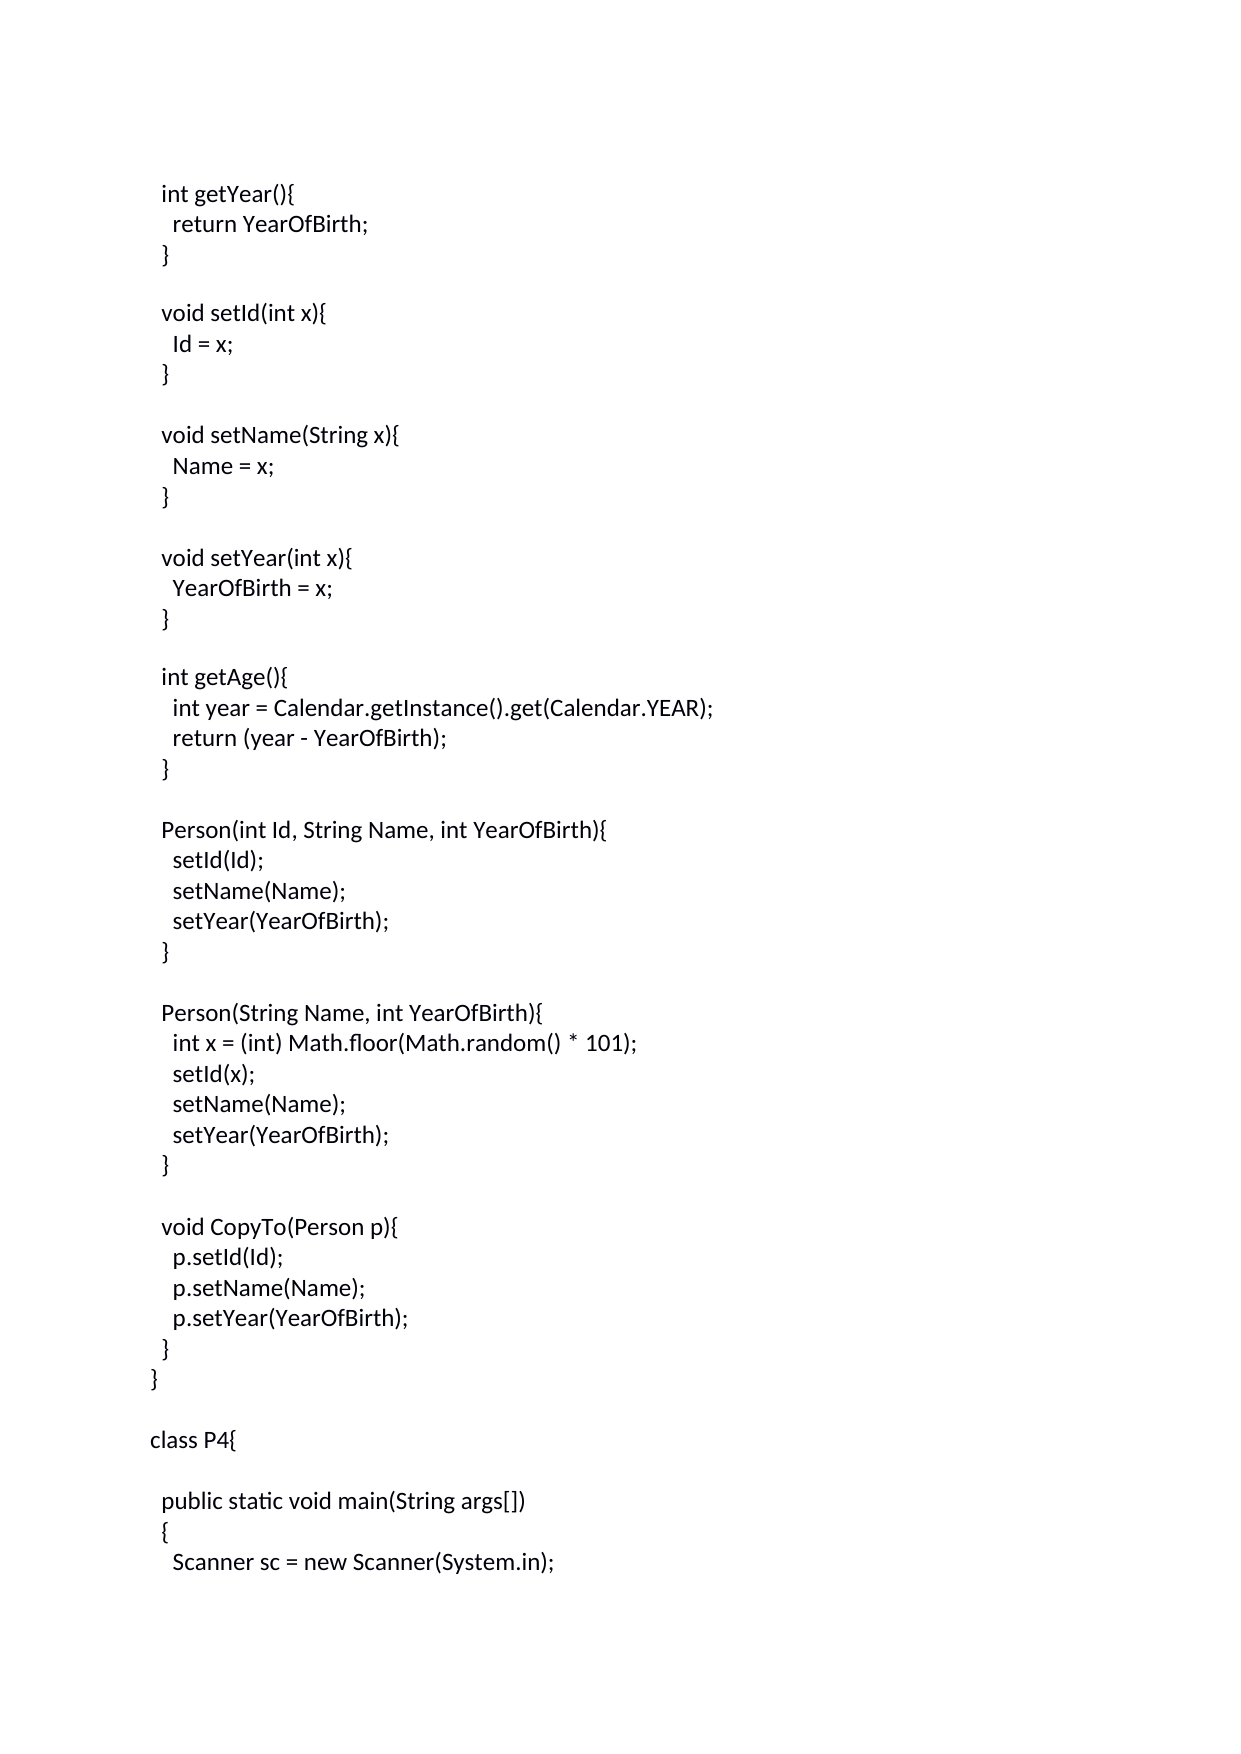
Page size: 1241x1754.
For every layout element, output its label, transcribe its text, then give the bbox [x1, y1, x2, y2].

text p.setYear(YearOfBirth); [150, 1302, 1090, 1333]
text public static void main(String args[]) [150, 1485, 1090, 1516]
text int year = Calendar.getInstance().get(Calendar.YEAR); [150, 692, 1090, 722]
text return (year - YearOfBirth); [150, 722, 1090, 753]
text setYear(YearOfBirth); [150, 1119, 1090, 1150]
text int x = (int) Math.floor(Math.random() * 101); [150, 1028, 1090, 1058]
text } [150, 359, 1090, 389]
text Person(int Id, String Name, int YearOfBirth){ [150, 814, 1090, 844]
text Name = x; [150, 450, 1090, 481]
text } [150, 936, 1090, 967]
text setName(Name); [150, 1089, 1090, 1119]
text } [150, 1363, 1090, 1394]
text } [150, 753, 1090, 783]
text { [150, 1516, 1090, 1546]
text } [150, 1150, 1090, 1180]
text Id = x; [150, 328, 1090, 359]
text Person(String Name, int YearOfBirth){ [150, 997, 1090, 1028]
text class P4{ [150, 1424, 1090, 1455]
text p.setId(Id); [150, 1241, 1090, 1272]
text } [150, 481, 1090, 511]
text setYear(YearOfBirth); [150, 906, 1090, 936]
text void setYear(int x){ [150, 542, 1090, 572]
text setId(x); [150, 1058, 1090, 1089]
text } [150, 603, 1090, 633]
text void setName(String x){ [150, 420, 1090, 450]
text setName(Name); [150, 875, 1090, 906]
text p.setName(Name); [150, 1272, 1090, 1302]
text int getYear(){ [150, 178, 1090, 208]
text int getAge(){ [150, 661, 1090, 692]
text void setId(int x){ [150, 298, 1090, 328]
text Scanner sc = new Scanner(System.in); [150, 1546, 1090, 1577]
text } [150, 239, 1090, 269]
text return YearOfBirth; [150, 208, 1090, 239]
text void CopyTo(Person p){ [150, 1211, 1090, 1241]
text } [150, 1333, 1090, 1363]
text YearOfBirth = x; [150, 572, 1090, 603]
text setId(Id); [150, 844, 1090, 875]
